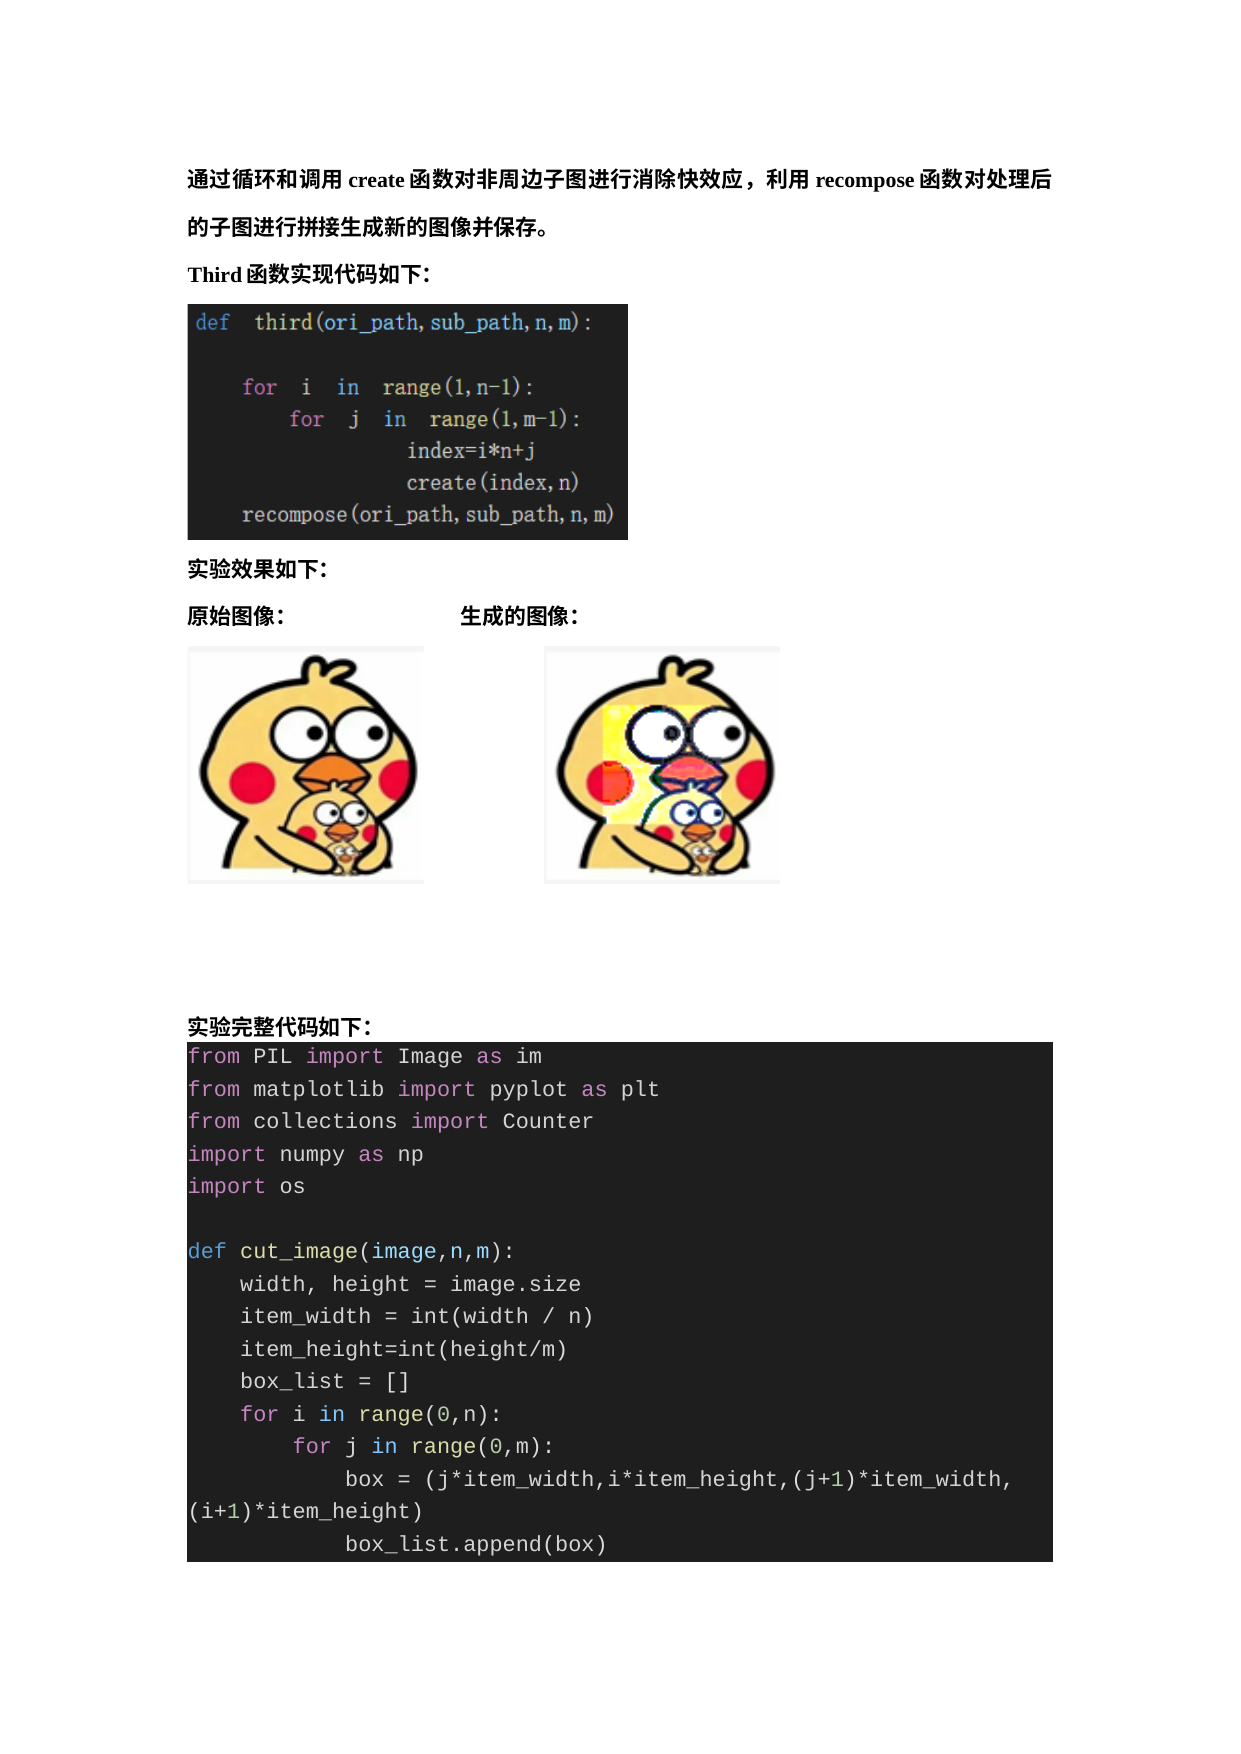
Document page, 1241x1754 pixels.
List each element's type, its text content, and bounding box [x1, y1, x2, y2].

text for j in range(0,m): [187, 1432, 1053, 1464]
text from collections import Counter [187, 1107, 1053, 1139]
text Third函数实现代码如下： [187, 257, 1053, 289]
text 实验效果如下： [187, 552, 1053, 583]
text import numpy as np [187, 1139, 1053, 1172]
text from PIL import Image as im [187, 1042, 1053, 1074]
text box_list = [] [187, 1367, 1053, 1399]
picture [544, 646, 781, 884]
text item_height=int(height/m) [187, 1334, 1053, 1367]
text for i in range(0,n): [187, 1399, 1053, 1432]
text import os [187, 1172, 1053, 1204]
text item_width = int(width / n) [187, 1302, 1053, 1334]
text 原始图像： 生成的图像： [187, 599, 1053, 631]
text 通过循环和调用create函数对非周边子图进行消除快效应，利用recompose函数对处理后的子图进行拼接生成新的图像并保存。 [187, 162, 1053, 241]
text from matplotlib import pyplot as plt [187, 1074, 1053, 1107]
picture [187, 304, 628, 540]
text def cut_image(image,n,m): [187, 1237, 1053, 1269]
picture [187, 646, 424, 884]
text box_list.append(box) [187, 1529, 1053, 1562]
text box = (j*item_width,i*item_height,(j+1)*item_width,(i+1)*item_height) [187, 1464, 1053, 1529]
text width, height = image.size [187, 1269, 1053, 1302]
text 实验完整代码如下： [187, 1009, 1053, 1042]
